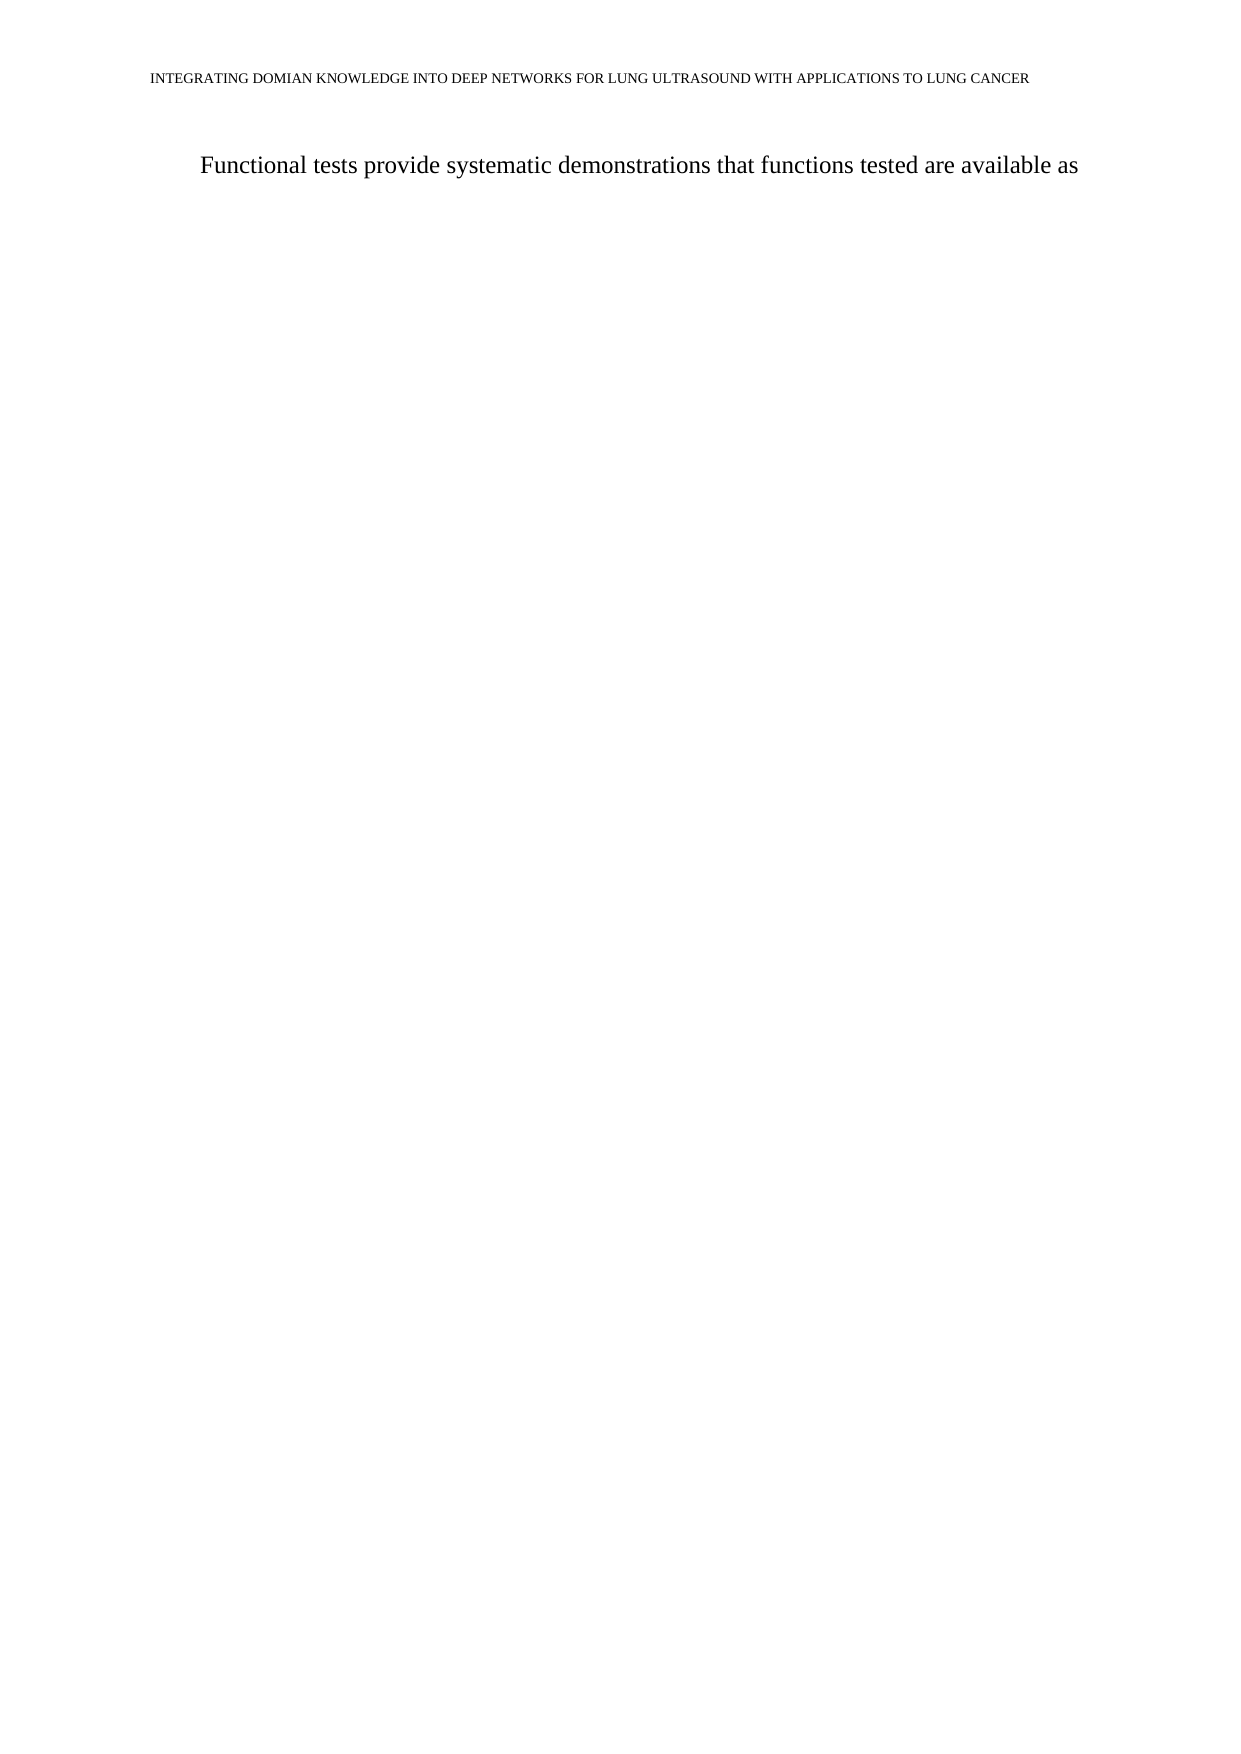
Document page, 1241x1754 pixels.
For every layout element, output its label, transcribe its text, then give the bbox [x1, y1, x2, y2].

text Functional tests provide systematic demonstrations that functions tested are available as [150, 150, 1090, 179]
